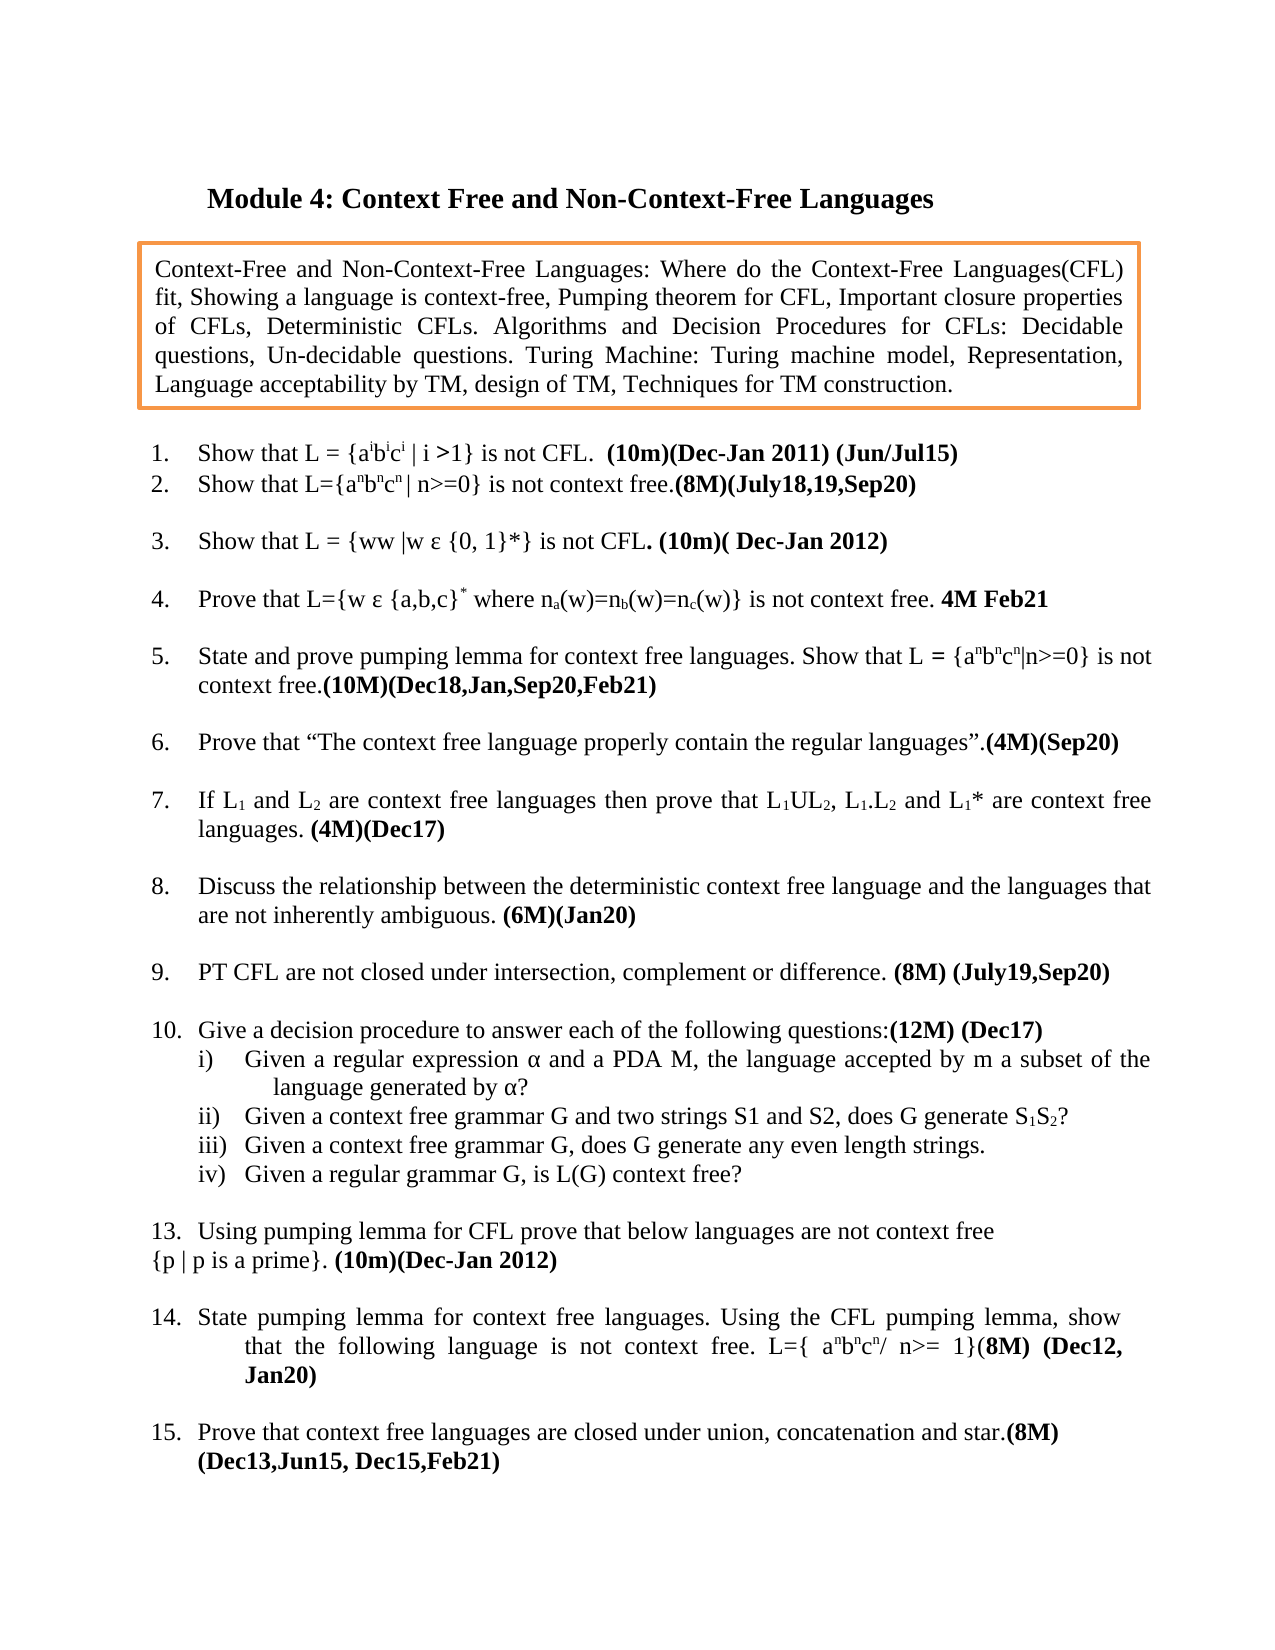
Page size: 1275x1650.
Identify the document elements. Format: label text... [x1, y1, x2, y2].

text Module 4: Context Free and Non-Context-Free Languages [207, 181, 1152, 215]
list If L1 and L2 are context free languages then prove that L1UL2, L1.L2 and L1* are context free languages. (4M)(Dec17) [151, 785, 1152, 842]
list Discuss the relationship between the deterministic context free language and the languages that are not inherently ambiguous. (6M)(Jan20) [151, 871, 1152, 929]
list Give a decision procedure to answer each of the following questions:(12M) (Dec17) [151, 1015, 1152, 1044]
list Show that L = {aibici | i >1} is not CFL. (10m)(Dec-Jan 2011) (Jun/Jul15) [151, 434, 1152, 469]
list Prove that “The context free language properly contain the regular languages”.(4M)(Sep20) [151, 727, 1152, 756]
list Given a context free grammar G and two strings S1 and S2, does G generate S1S2? [198, 1101, 1152, 1130]
list Given a regular expression α and a PDA M, the language accepted by m a subset of the language generated by α? [198, 1044, 1152, 1101]
list Prove that L={w ε {a,b,c}* where na(w)=nb(w)=nc(w)} is not context free. 4M Feb21 [151, 584, 1152, 612]
list PT CFL are not closed under intersection, complement or difference. (8M) (July19,Sep20) [151, 957, 1152, 986]
list Show that L = {ww |w ε {0, 1}*} is not CFL. (10m)( Dec-Jan 2012) [151, 526, 1152, 555]
list Given a context free grammar G, does G generate any even length strings. [198, 1130, 1152, 1159]
list State and prove pumping lemma for context free languages. Show that L = {anbncn|n>=0} is not context free.(10M)(Dec18,Jan,Sep20,Feb21) [151, 641, 1152, 699]
list Given a regular grammar G, is L(G) context free? [198, 1159, 1152, 1187]
list Using pumping lemma for CFL prove that below languages are not context free [151, 1216, 1152, 1245]
list State pumping lemma for context free languages. Using the CFL pumping lemma, show that the following language is not context free. L={ anbncn/ n>= 1}(8M) (Dec12, Jan20) [151, 1302, 1123, 1389]
list Prove that context free languages are closed under union, concatenation and star.(8M)(Dec13,Jun15, Dec15,Feb21) [151, 1417, 1152, 1475]
text {p | p is a prime}. (10m)(Dec-Jan 2012) [151, 1245, 1123, 1274]
list Show that L={anbncn | n>=0} is not context free.(8M)(July18,19,Sep20) [151, 469, 1152, 497]
